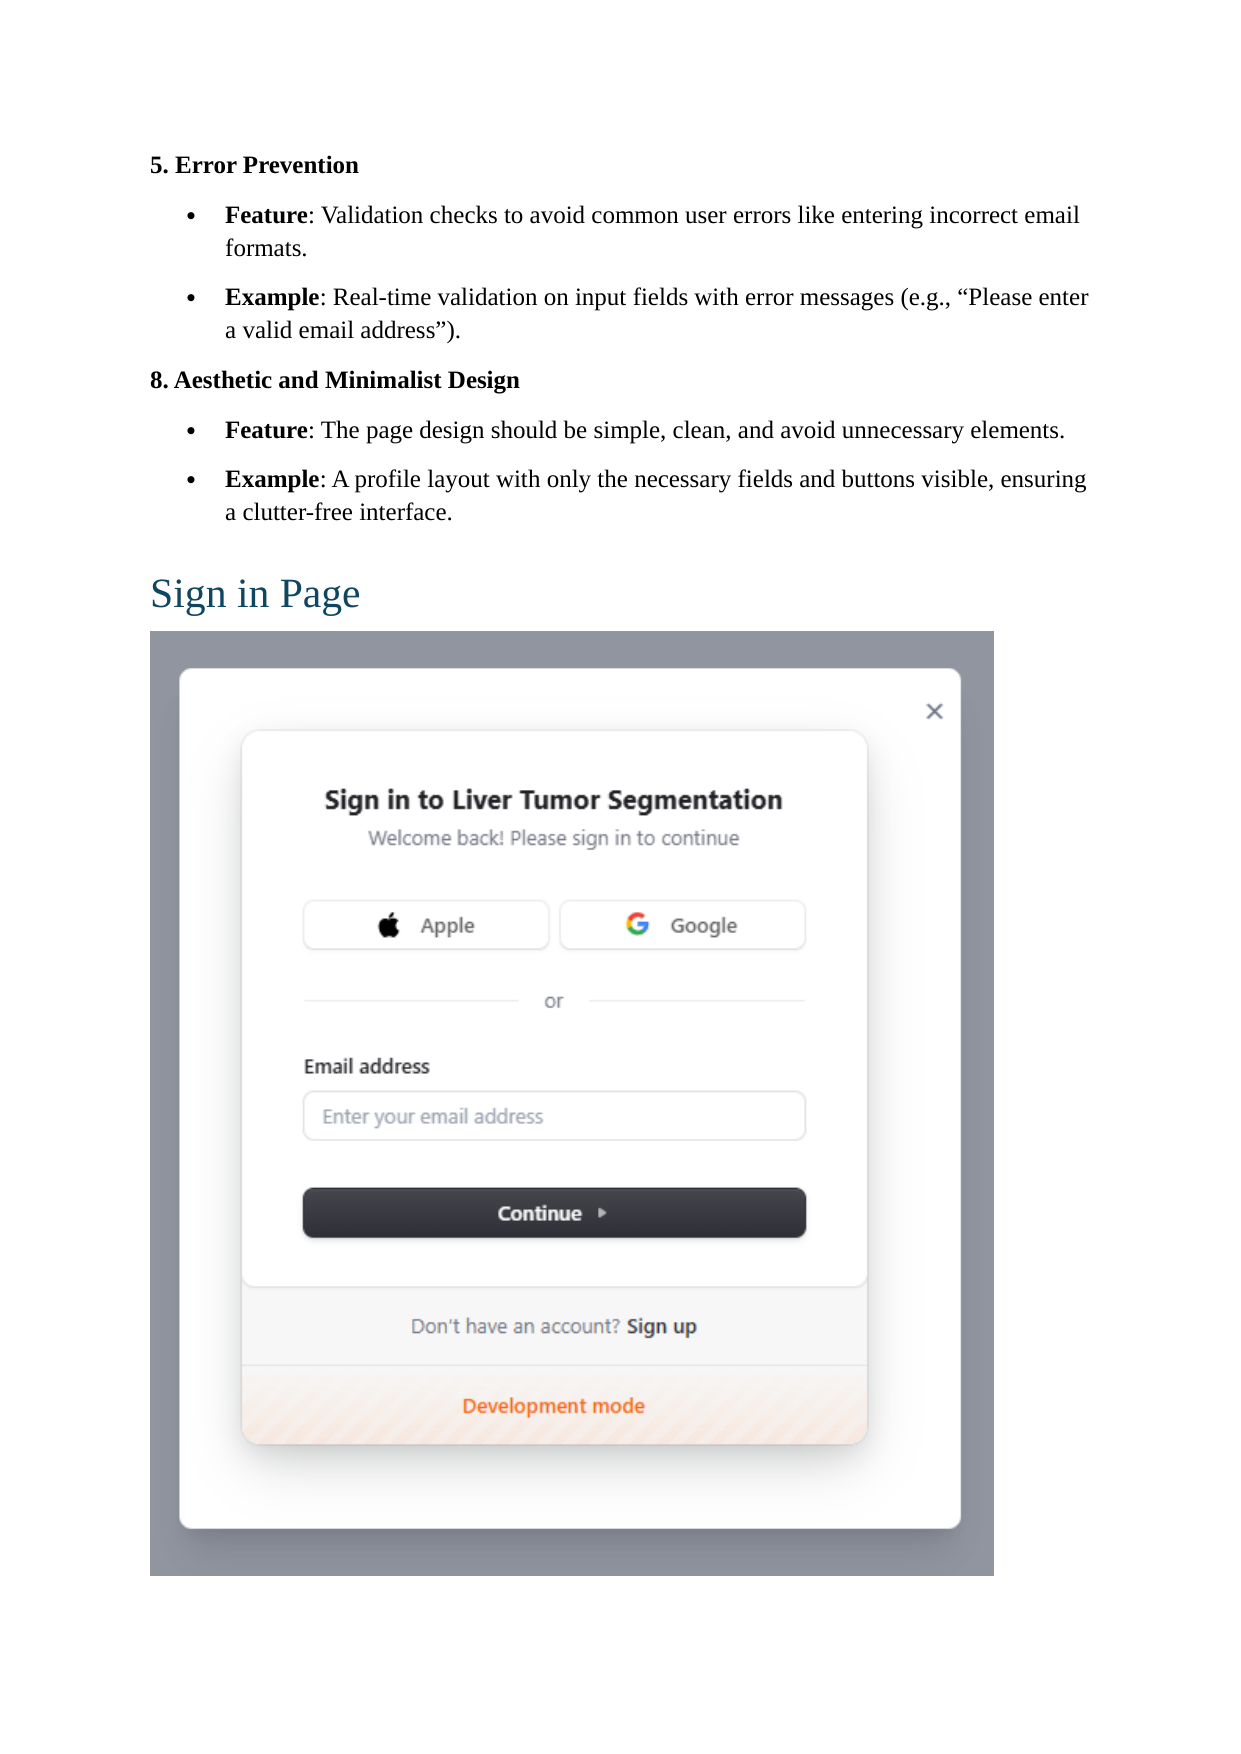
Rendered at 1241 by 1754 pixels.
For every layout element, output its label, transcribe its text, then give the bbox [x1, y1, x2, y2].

list Feature: Validation checks to avoid common user errors like entering incorrect email formats. [187, 200, 1090, 261]
list Example: Real-time validation on input fields with error messages (e.g., “Please enter a valid email address”). [187, 282, 1090, 344]
picture [150, 631, 994, 1576]
list Example: A profile layout with only the necessary fields and buttons visible, ensuring a clutter-free interface. [187, 464, 1090, 526]
list Feature: The page design should be simple, clean, and avoid unnecessary elements. [187, 415, 1090, 443]
text 5. Error Prevention [150, 150, 1090, 179]
text 8. Aesthetic and Minimalist Design [150, 365, 1090, 394]
subtitle Sign in Page [150, 568, 1090, 616]
